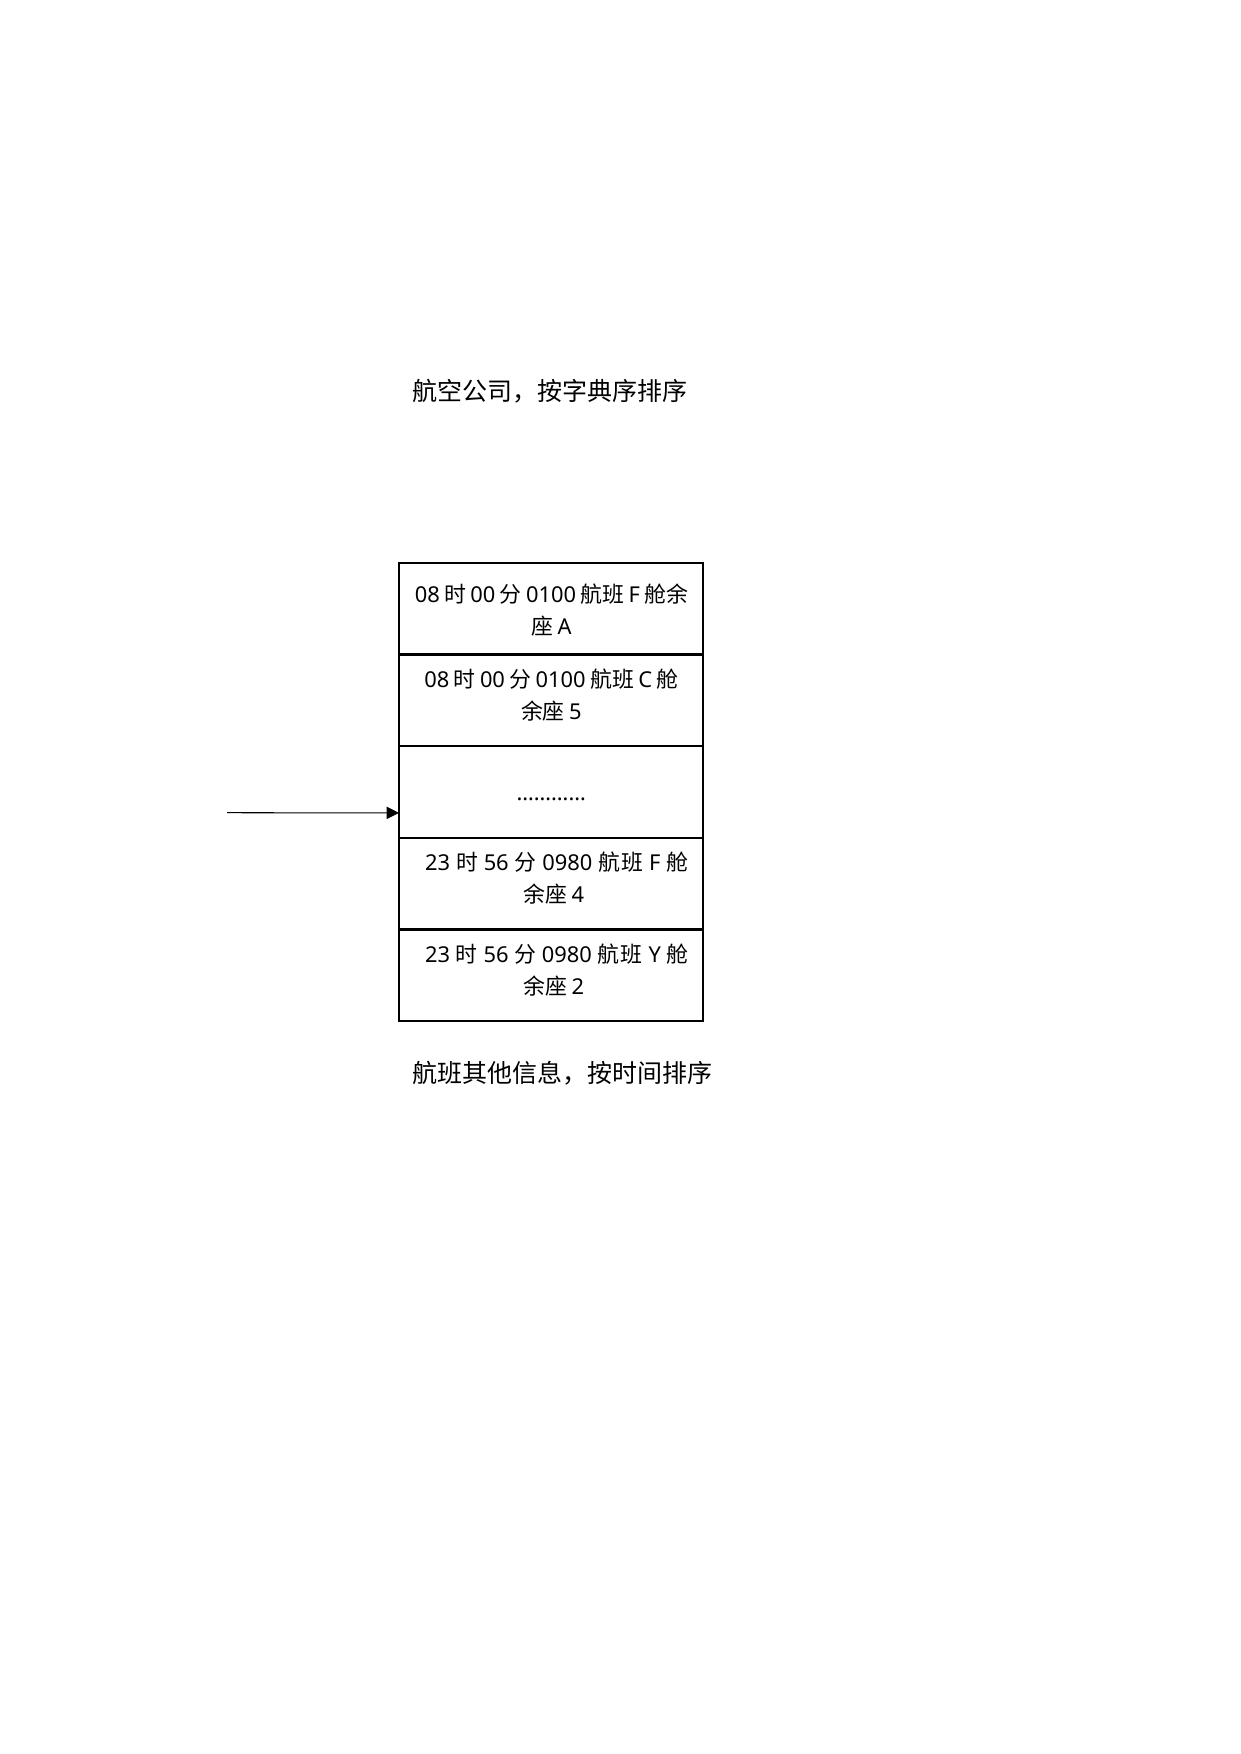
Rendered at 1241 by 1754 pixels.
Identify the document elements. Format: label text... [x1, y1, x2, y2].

text 航班其他信息，按时间排序 [187, 1039, 1053, 1104]
text 航空公司，按字典序排序 [187, 357, 1053, 422]
